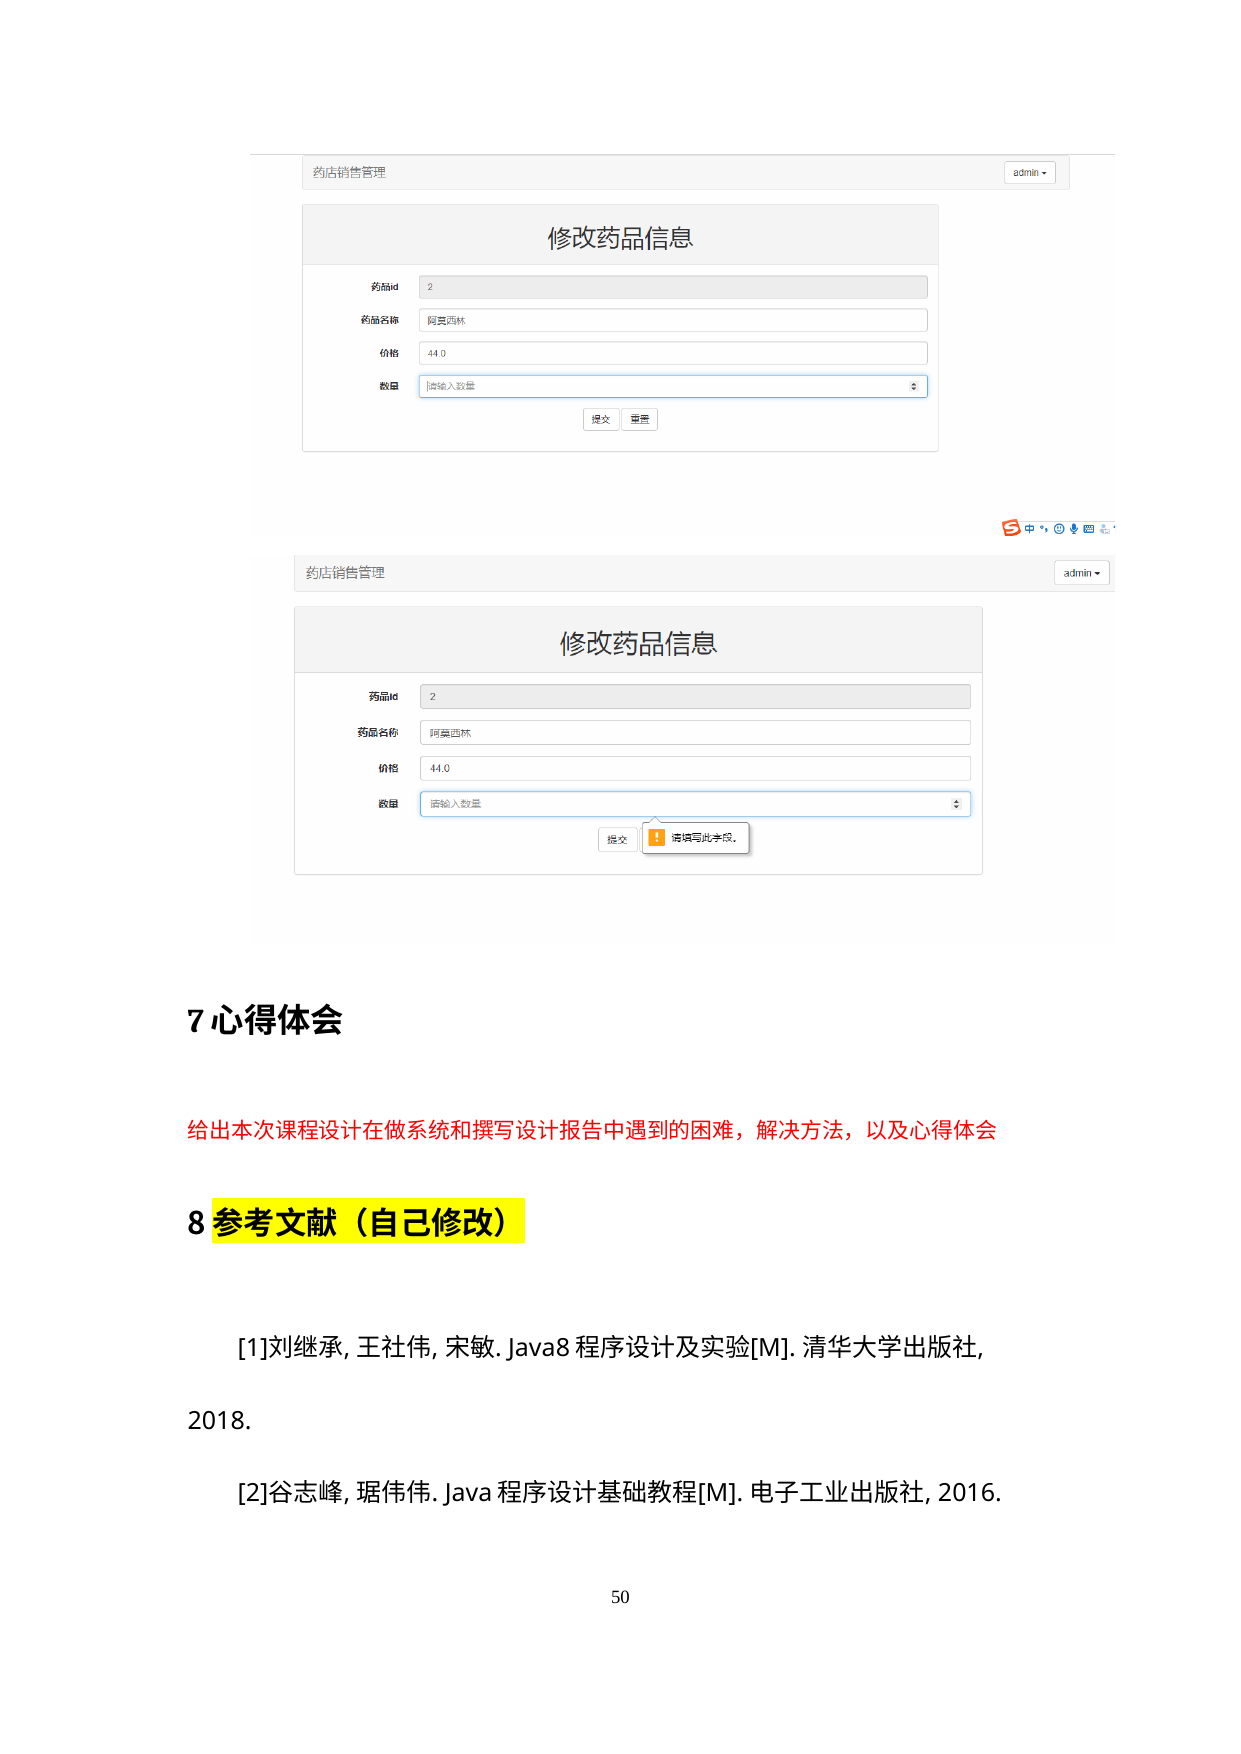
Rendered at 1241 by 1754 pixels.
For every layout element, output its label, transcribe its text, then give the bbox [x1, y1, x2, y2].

subtitle 8参考文献（自己修改） [187, 1188, 1053, 1253]
text [2]谷志峰, 琚伟伟. Java程序设计基础教程[M]. 电子工业出版社, 2016. [187, 1458, 1053, 1523]
subtitle 7心得体会 [187, 985, 1053, 1050]
text 给出本次课程设计在做系统和撰写设计报告中遇到的困难，解决方法，以及心得体会 [187, 1112, 1053, 1145]
picture [250, 555, 1116, 944]
picture [250, 153, 1116, 536]
text [1]刘继承, 王社伟, 宋敏. Java8程序设计及实验[M]. 清华大学出版社, 2018. [187, 1313, 1053, 1453]
